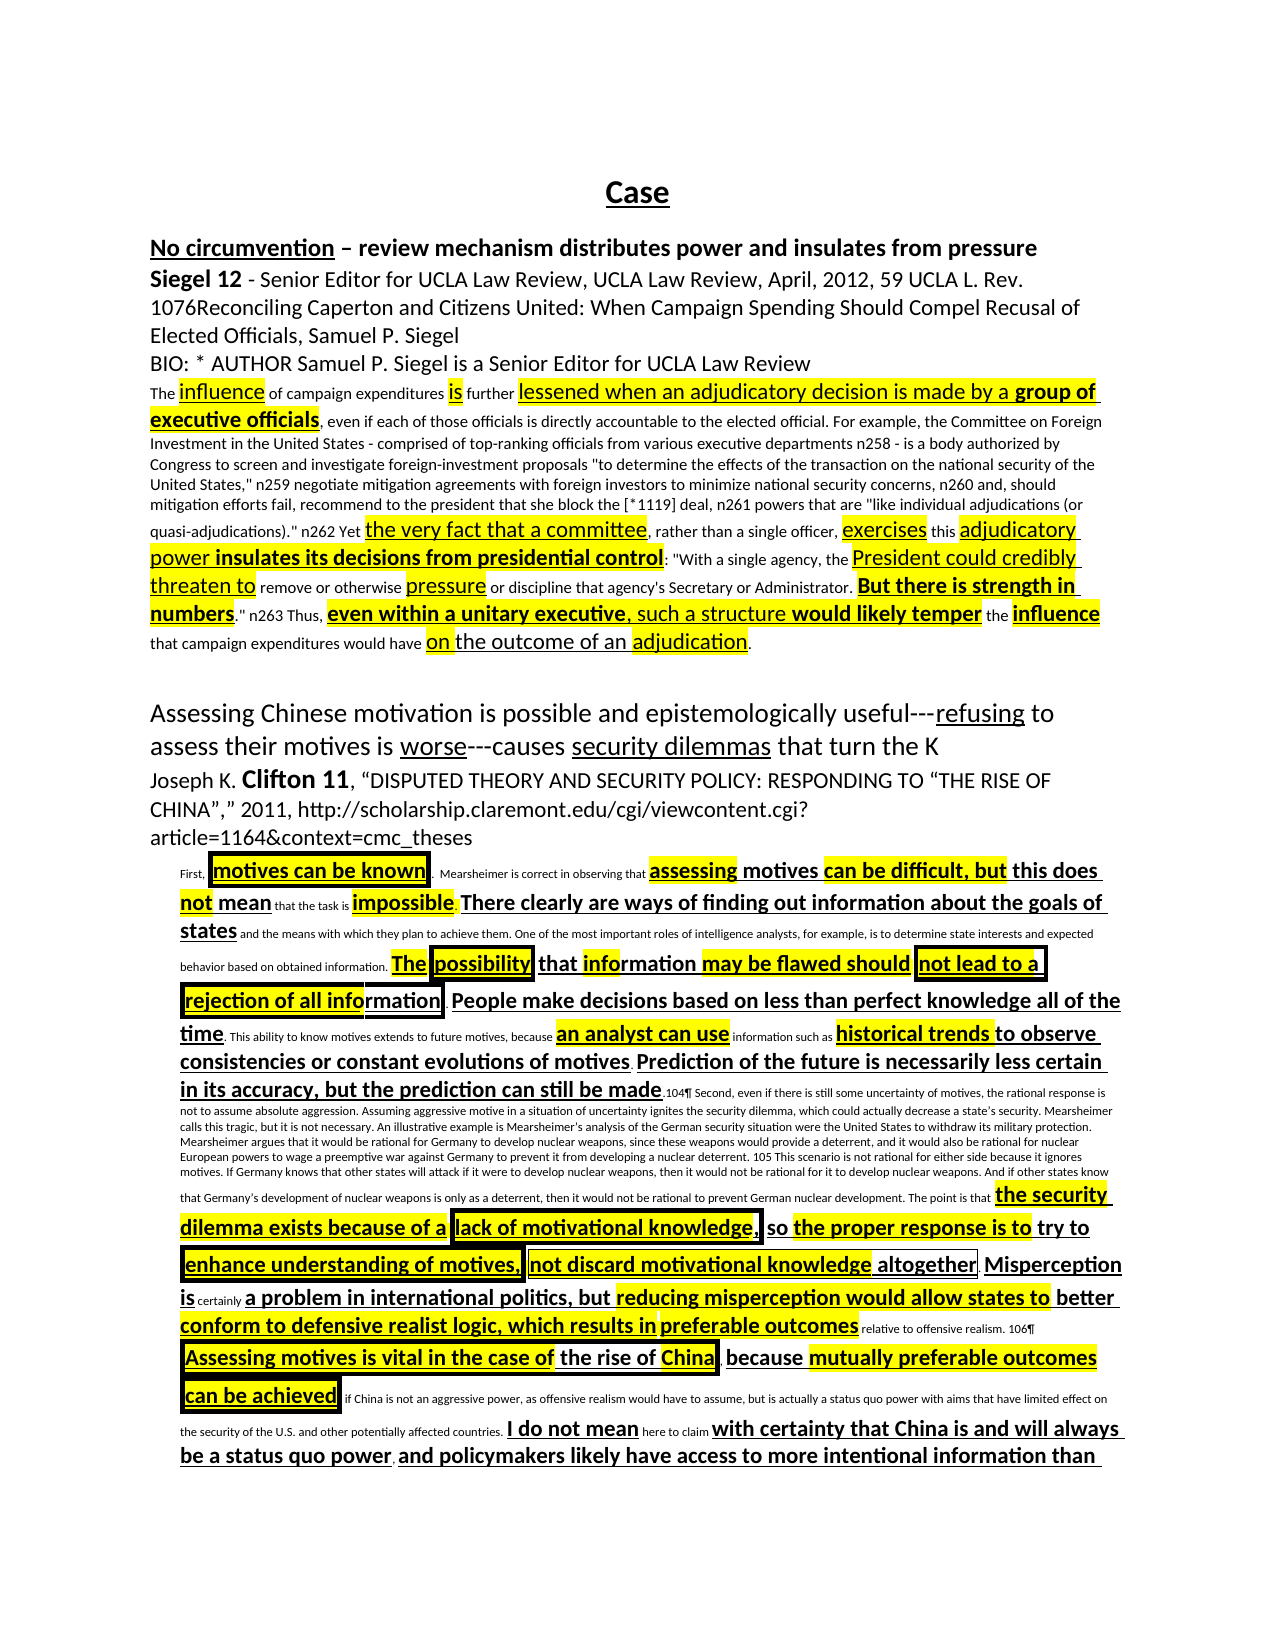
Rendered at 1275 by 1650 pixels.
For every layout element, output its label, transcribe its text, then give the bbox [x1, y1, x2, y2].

text No circumvention – review mechanism distributes power and insulates from pressure [150, 232, 1125, 263]
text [180, 851, 1125, 1470]
text BIO: * AUTHOR Samuel P. Siegel is a Senior Editor for UCLA Law Review [150, 349, 1125, 377]
subtitle Case [150, 171, 1125, 212]
text Joseph K. Clifton 11, “DISPUTED THEORY AND SECURITY POLICY: RESPONDING TO “THE RISE OF CHINA”,” 2011, http://scholarship.claremont.edu/cgi/viewcontent.cgi?article=1164&context=cmc_theses [150, 762, 1125, 851]
subtitle Assessing Chinese motivation is possible and epistemologically useful---refusing to assess their motives is worse---causes security dilemmas that turn the K [150, 696, 1125, 762]
text The influence of campaign expenditures is further lessened when an adjudicatory decision is made by a group of executive officials, even if each of those officials is directly accountable to the elected official. For example, the Committee on Foreign Investment in the United States - comprised of top-ranking officials from various executive departments n258 - is a body authorized by Congress to screen and investigate foreign-investment proposals "to determine the effects of the transaction on the national security of the United States," n259 negotiate mitigation agreements with foreign investors to minimize national security concerns, n260 and, should mitigation efforts fail, recommend to the president that she block the [*1119] deal, n261 powers that are "like individual adjudications (or quasi-adjudications)." n262 Yet the very fact that a committee, rather than a single officer, exercises this adjudicatory power insulates its decisions from presidential control: "With a single agency, the President could credibly threaten to remove or otherwise pressure or discipline that agency's Secretary or Administrator. But there is strength in numbers." n263 Thus, even within a unitary executive, such a structure would likely temper the influence that campaign expenditures would have on the outcome of an adjudication. [150, 377, 1125, 655]
text Siegel 12 - Senior Editor for UCLA Law Review, UCLA Law Review, April, 2012, 59 UCLA L. Rev. 1076Reconciling Caperton and Citizens United: When Campaign Spending Should Compel Recusal of Elected Officials, Samuel P. Siegel [150, 263, 1125, 349]
